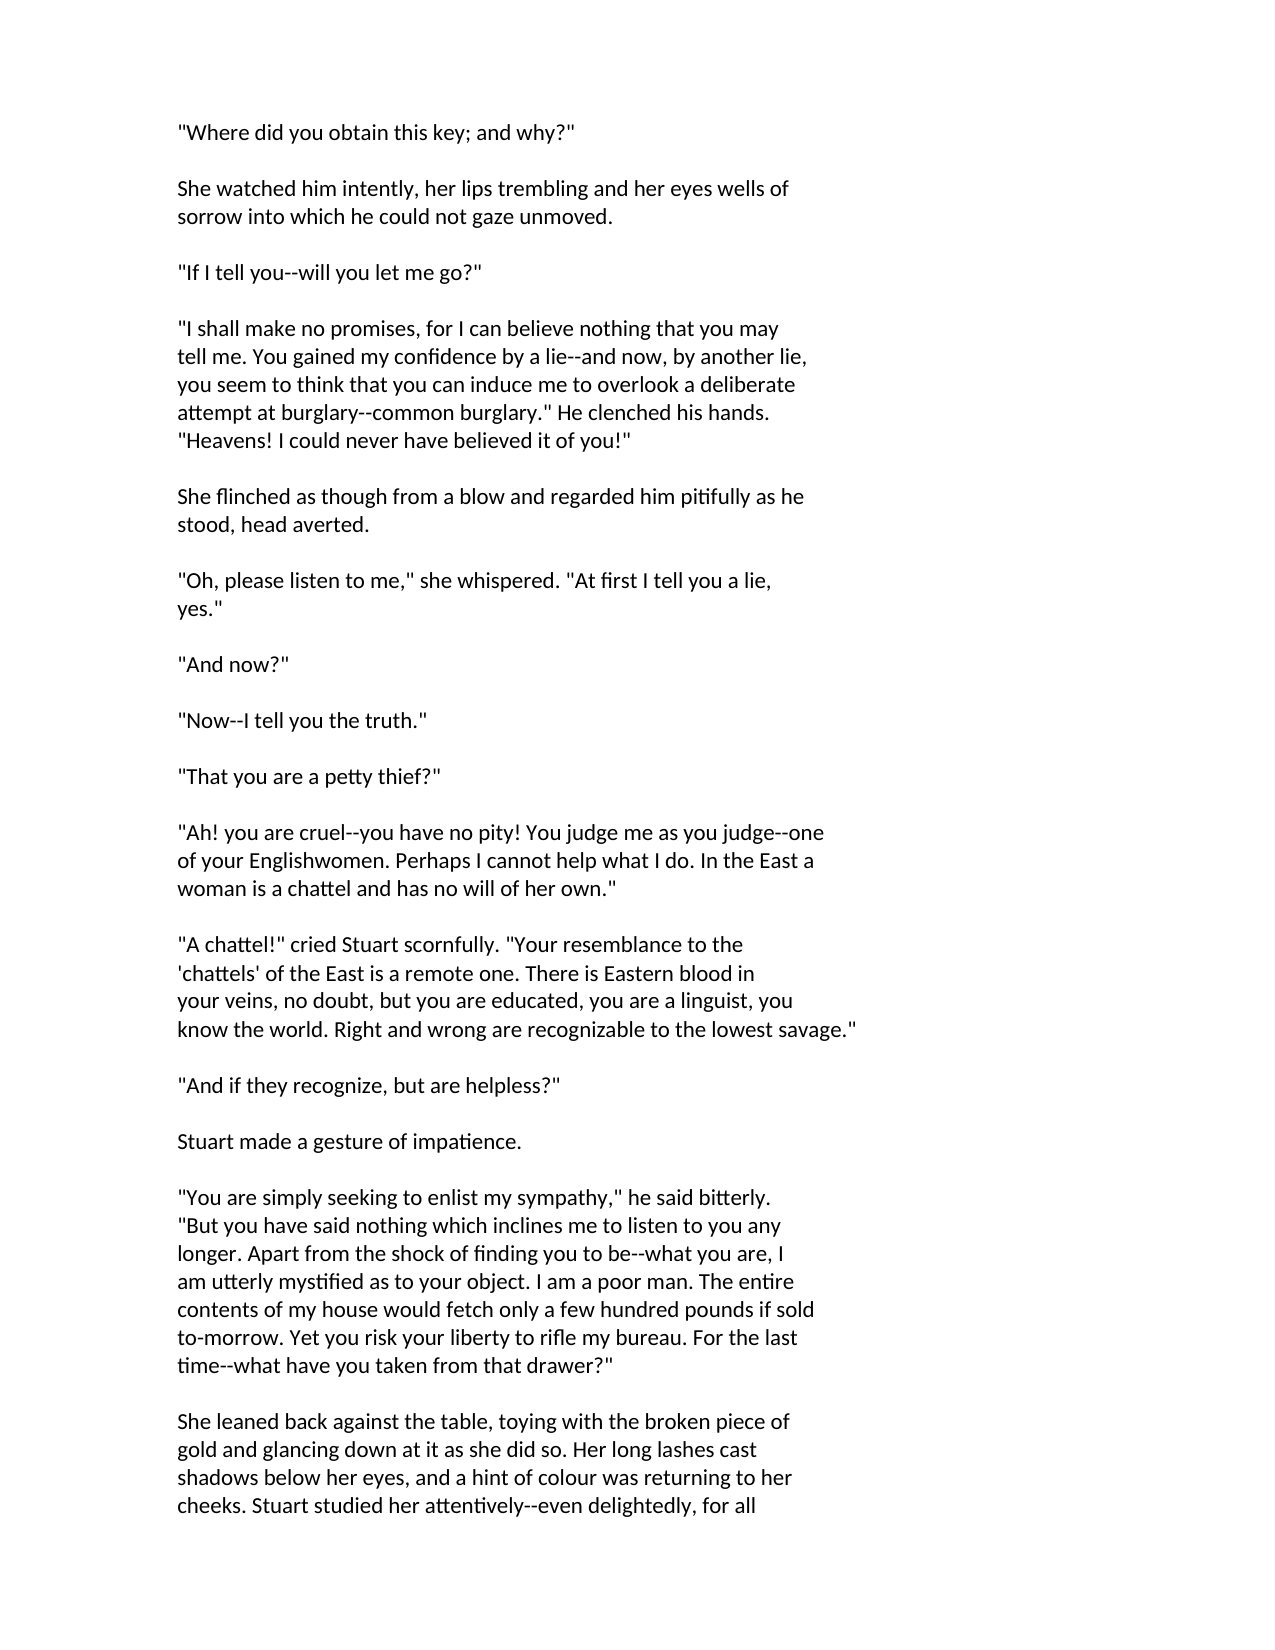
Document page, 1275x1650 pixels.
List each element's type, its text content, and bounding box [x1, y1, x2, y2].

text you seem to think that you can induce me to overlook a deliberate [177, 370, 1186, 398]
text "But you have said nothing which inclines me to listen to you any [177, 1211, 1186, 1239]
text am utterly mystified as to your object. I am a poor man. The entire [177, 1267, 1186, 1295]
text contents of my house would fetch only a few hundred pounds if sold [177, 1295, 1186, 1323]
text She flinched as though from a blow and regarded him pitifully as he [177, 482, 1186, 510]
text "That you are a petty thief?" [177, 762, 1186, 791]
text She watched him intently, her lips trembling and her eyes wells of [177, 174, 1186, 202]
text gold and glancing down at it as she did so. Her long lashes cast [177, 1435, 1186, 1463]
text "Oh, please listen to me," she whispered. "At first I tell you a lie, [177, 566, 1186, 594]
text 'chattels' of the East is a remote one. There is Eastern blood in [177, 959, 1186, 987]
text time--what have you taken from that drawer?" [177, 1351, 1186, 1379]
text "And if they recognize, but are helpless?" [177, 1071, 1186, 1099]
text tell me. You gained my confidence by a lie--and now, by another lie, [177, 342, 1186, 370]
text of your Englishwomen. Perhaps I cannot help what I do. In the East a [177, 847, 1186, 874]
text shadows below her eyes, and a hint of colour was returning to her [177, 1463, 1186, 1491]
text "Heavens! I could never have believed it of you!" [177, 426, 1186, 454]
text longer. Apart from the shock of finding you to be--what you are, I [177, 1239, 1186, 1267]
text sorrow into which he could not gaze unmoved. [177, 202, 1186, 230]
text "Where did you obtain this key; and why?" [177, 118, 1186, 146]
text woman is a chattel and has no will of her own." [177, 874, 1186, 903]
text She leaned back against the table, toying with the broken piece of [177, 1407, 1186, 1435]
text "And now?" [177, 650, 1186, 678]
text know the world. Right and wrong are recognizable to the lowest savage." [177, 1015, 1186, 1043]
text stood, head averted. [177, 510, 1186, 538]
text "If I tell you--will you let me go?" [177, 258, 1186, 286]
text cheeks. Stuart studied her attentively--even delightedly, for all [177, 1491, 1186, 1519]
text "You are simply seeking to enlist my sympathy," he said bitterly. [177, 1183, 1186, 1211]
text "Now--I tell you the truth." [177, 706, 1186, 734]
text Stuart made a gesture of impatience. [177, 1127, 1186, 1155]
text "Ah! you are cruel--you have no pity! You judge me as you judge--one [177, 818, 1186, 847]
text attempt at burglary--common burglary." He clenched his hands. [177, 398, 1186, 426]
text your veins, no doubt, but you are educated, you are a linguist, you [177, 987, 1186, 1015]
text "A chattel!" cried Stuart scornfully. "Your resemblance to the [177, 931, 1186, 959]
text "I shall make no promises, for I can believe nothing that you may [177, 314, 1186, 342]
text to-morrow. Yet you risk your liberty to rifle my bureau. For the last [177, 1323, 1186, 1351]
text yes." [177, 594, 1186, 622]
